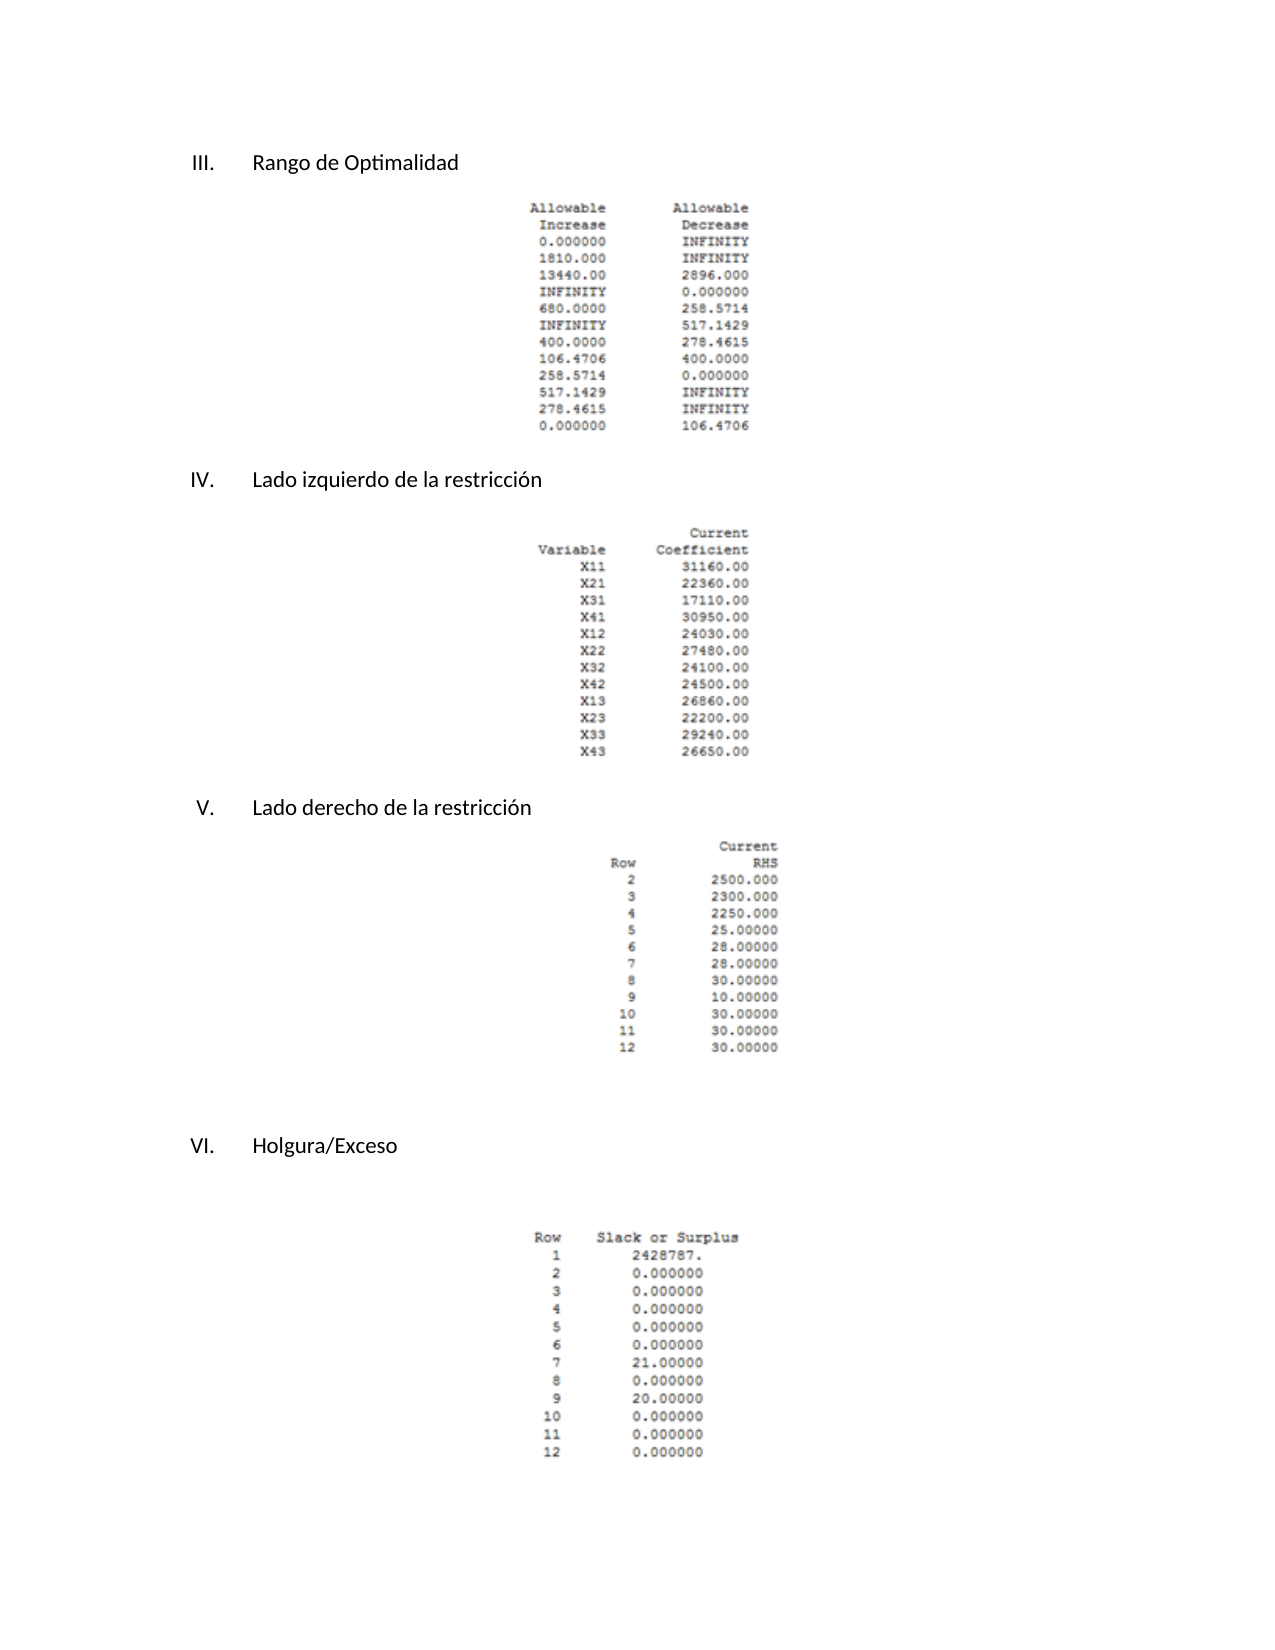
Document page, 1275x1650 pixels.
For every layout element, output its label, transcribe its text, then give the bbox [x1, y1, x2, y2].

picture [512, 194, 763, 446]
picture [553, 823, 797, 1066]
picture [507, 511, 768, 775]
list Rango de Optimalidad [215, 148, 1098, 176]
list Lado derecho de la restricción [215, 793, 1098, 821]
picture [514, 1225, 761, 1471]
list Holgura/Exceso [215, 1131, 1098, 1159]
list Lado izquierdo de la restricción [215, 465, 1098, 493]
